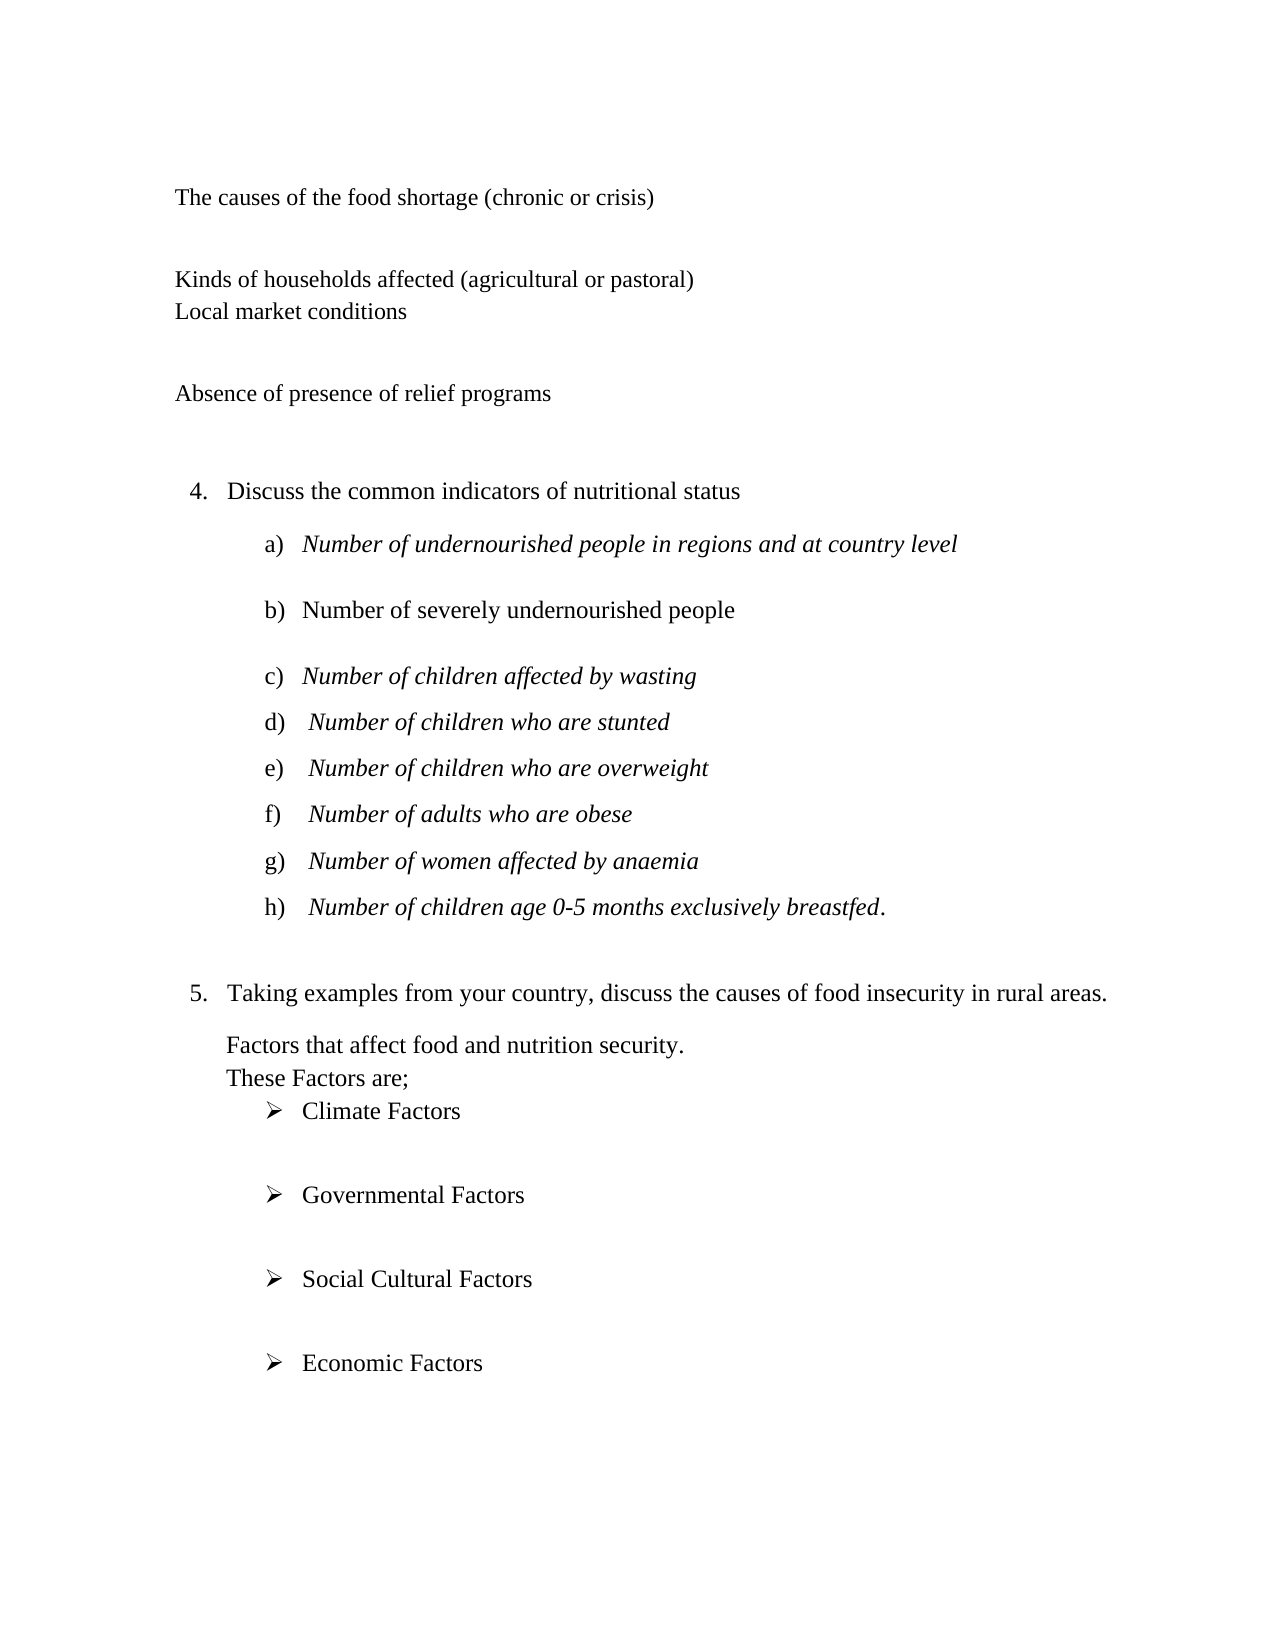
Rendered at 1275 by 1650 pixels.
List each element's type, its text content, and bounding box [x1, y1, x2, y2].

list Governmental Factors [264, 1180, 1125, 1209]
list Number of women affected by anaemia [264, 846, 1125, 874]
list Discuss the common indicators of nutritional status [189, 476, 1125, 505]
text  The causes of the food shortage (chronic or crisis) [150, 183, 1125, 211]
list Taking examples from your country, discuss the causes of food insecurity in rural areas. [189, 978, 1125, 1006]
list Climate Factors [264, 1096, 1125, 1125]
list Number of undernourished people in regions and at country level [264, 529, 1125, 558]
list Number of severely undernourished people [264, 595, 1125, 624]
text  Local market conditions [150, 297, 1125, 324]
text Factors that affect food and nutrition security. [188, 1030, 1125, 1059]
list Number of children who are stunted [264, 707, 1125, 736]
list Number of children affected by wasting [264, 661, 1125, 690]
list Economic Factors [264, 1348, 1125, 1377]
text  Kinds of households affected (agricultural or pastoral) [150, 265, 1125, 293]
text These Factors are; [226, 1063, 1125, 1092]
list Number of children age 0-5 months exclusively breastfed. [264, 892, 1125, 921]
list Number of children who are overweight [264, 753, 1125, 782]
list Number of adults who are obese [264, 799, 1125, 828]
list Social Cultural Factors [264, 1264, 1125, 1293]
text  Absence of presence of relief programs [150, 379, 1125, 407]
